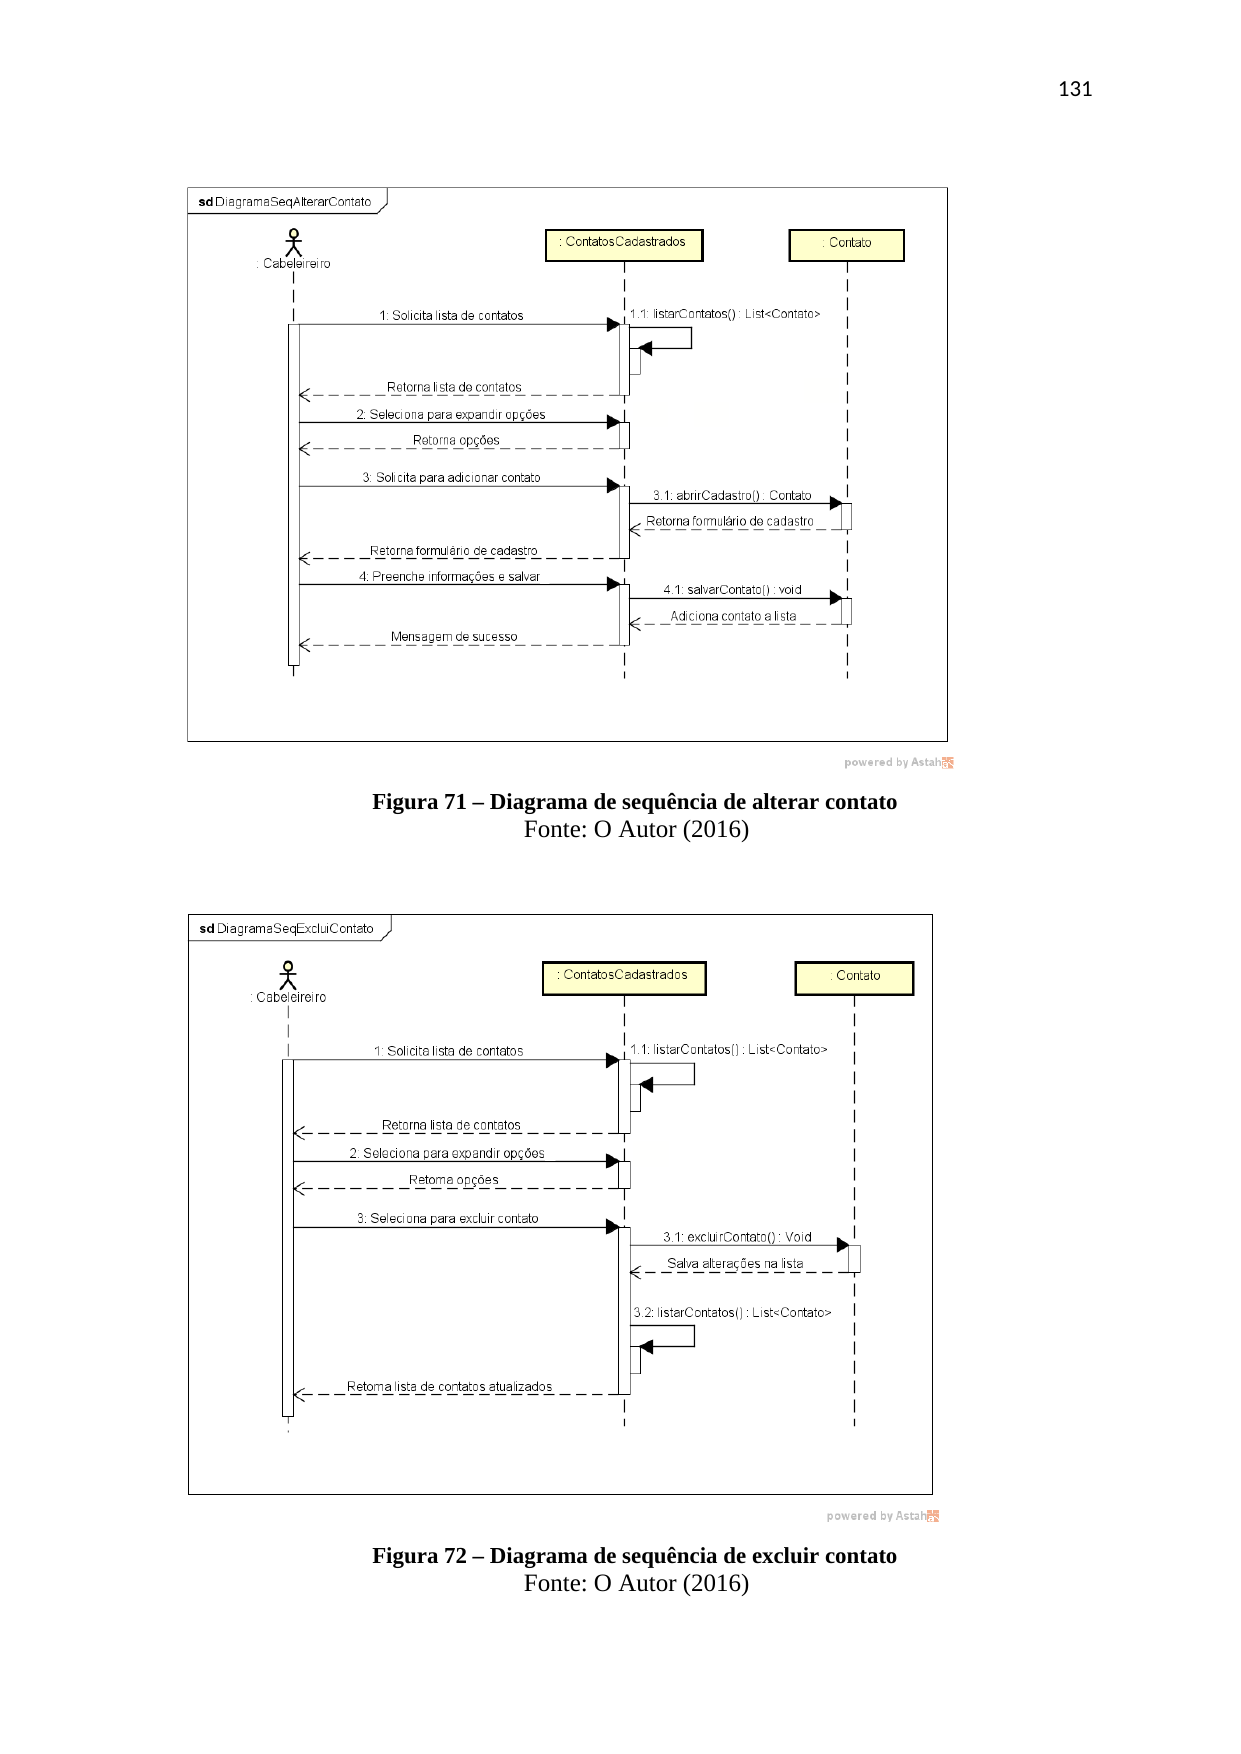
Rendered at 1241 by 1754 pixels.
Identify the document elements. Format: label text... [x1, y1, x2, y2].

text Figura 72 – Diagrama de sequência de excluir contato [177, 1542, 1092, 1568]
text Fonte: O Autor (2016) [181, 814, 1092, 843]
text Fonte: O Autor (2016) [181, 1568, 1092, 1597]
picture [177, 903, 943, 1526]
picture [177, 177, 957, 772]
text Figura 71 – Diagrama de sequência de alterar contato [177, 788, 1092, 814]
